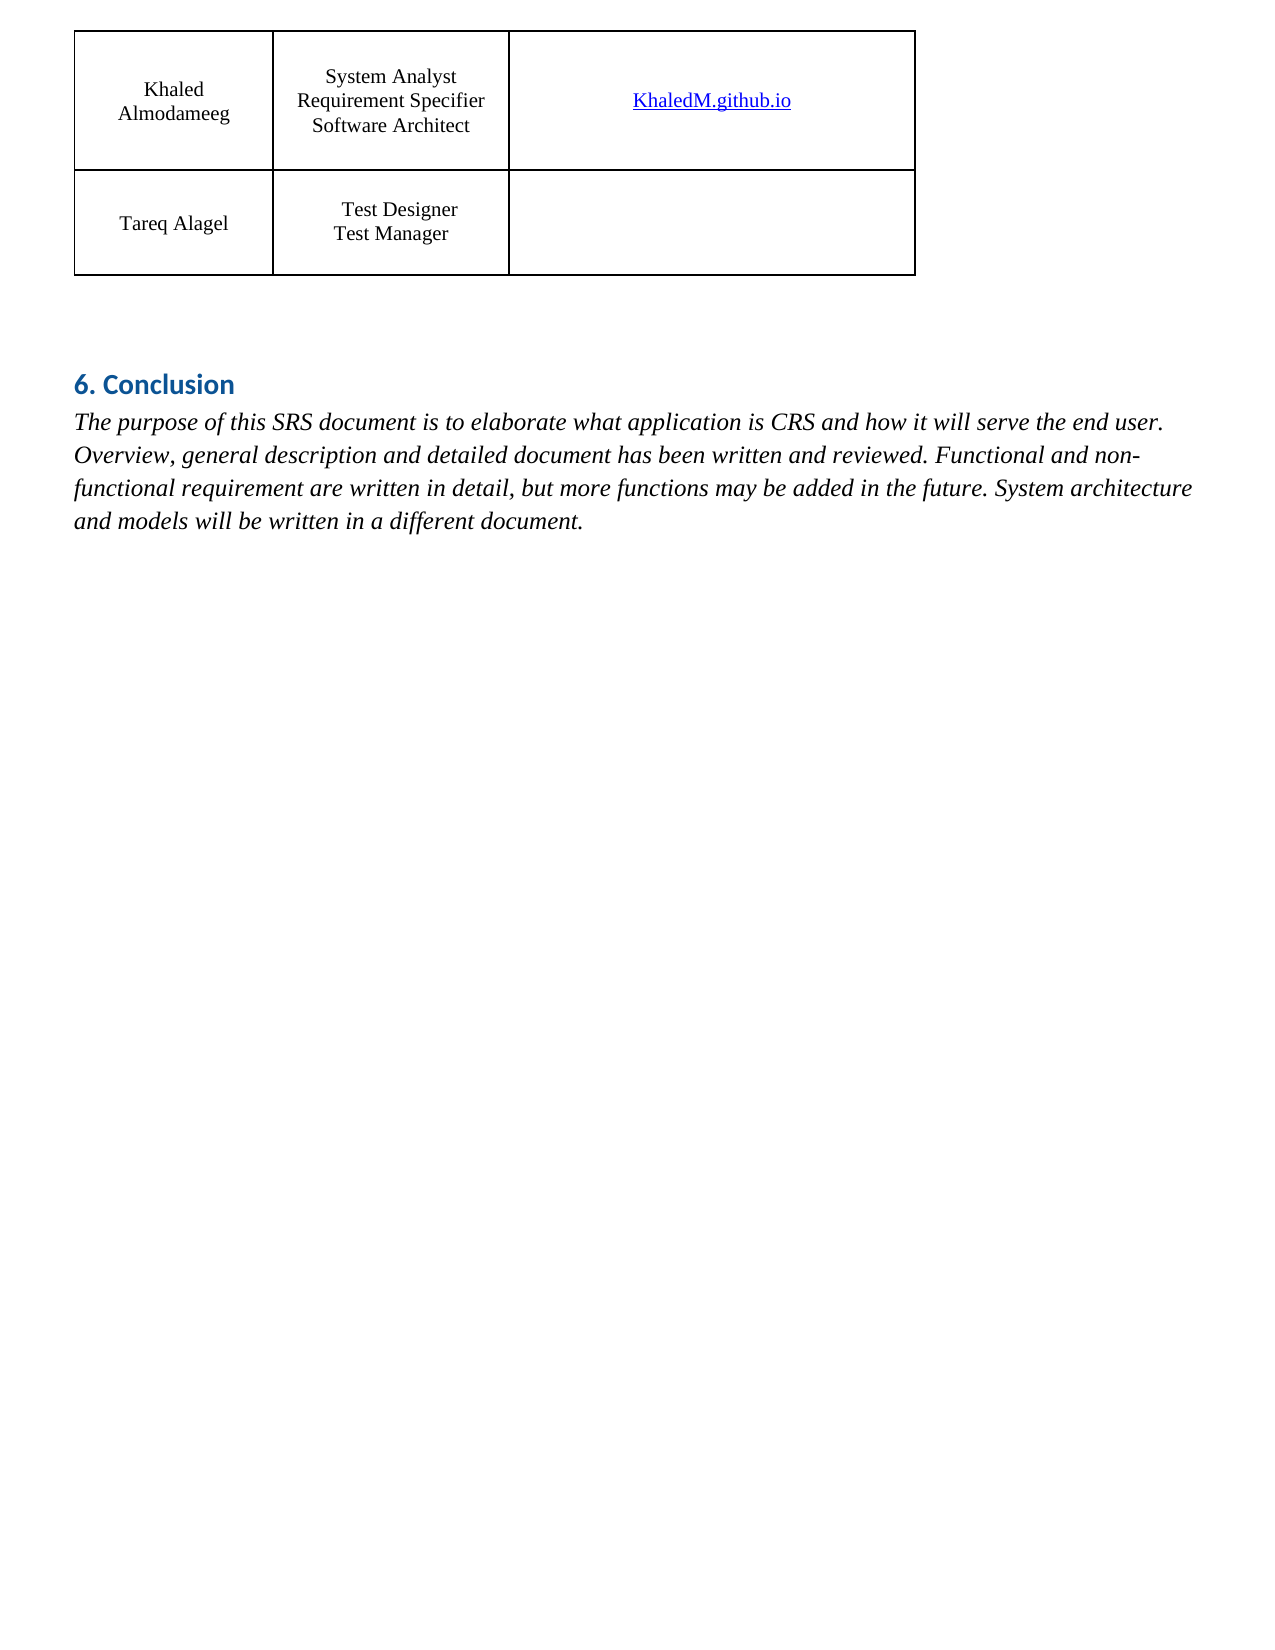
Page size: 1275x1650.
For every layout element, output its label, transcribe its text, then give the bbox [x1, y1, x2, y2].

table_cell KhaledM.github.io [510, 32, 914, 169]
table_cell System Analyst Requirement Specifier Software Architect [274, 32, 508, 169]
subtitle 6. Conclusion [74, 366, 1199, 402]
table_cell Khaled Almodameeg [75, 32, 272, 169]
table_cell [510, 171, 914, 274]
text The purpose of this SRS document is to elaborate what application is CRS and how it will serve the end user. Overview, general description and detailed document has been written and reviewed. Functional and non-functional requirement are written in detail, but more functions may be added in the future. System architecture and models will be written in a different document. [74, 407, 1199, 535]
table_cell Tareq Alagel [75, 171, 272, 274]
table_cell Test Designer Test Manager [274, 171, 508, 274]
